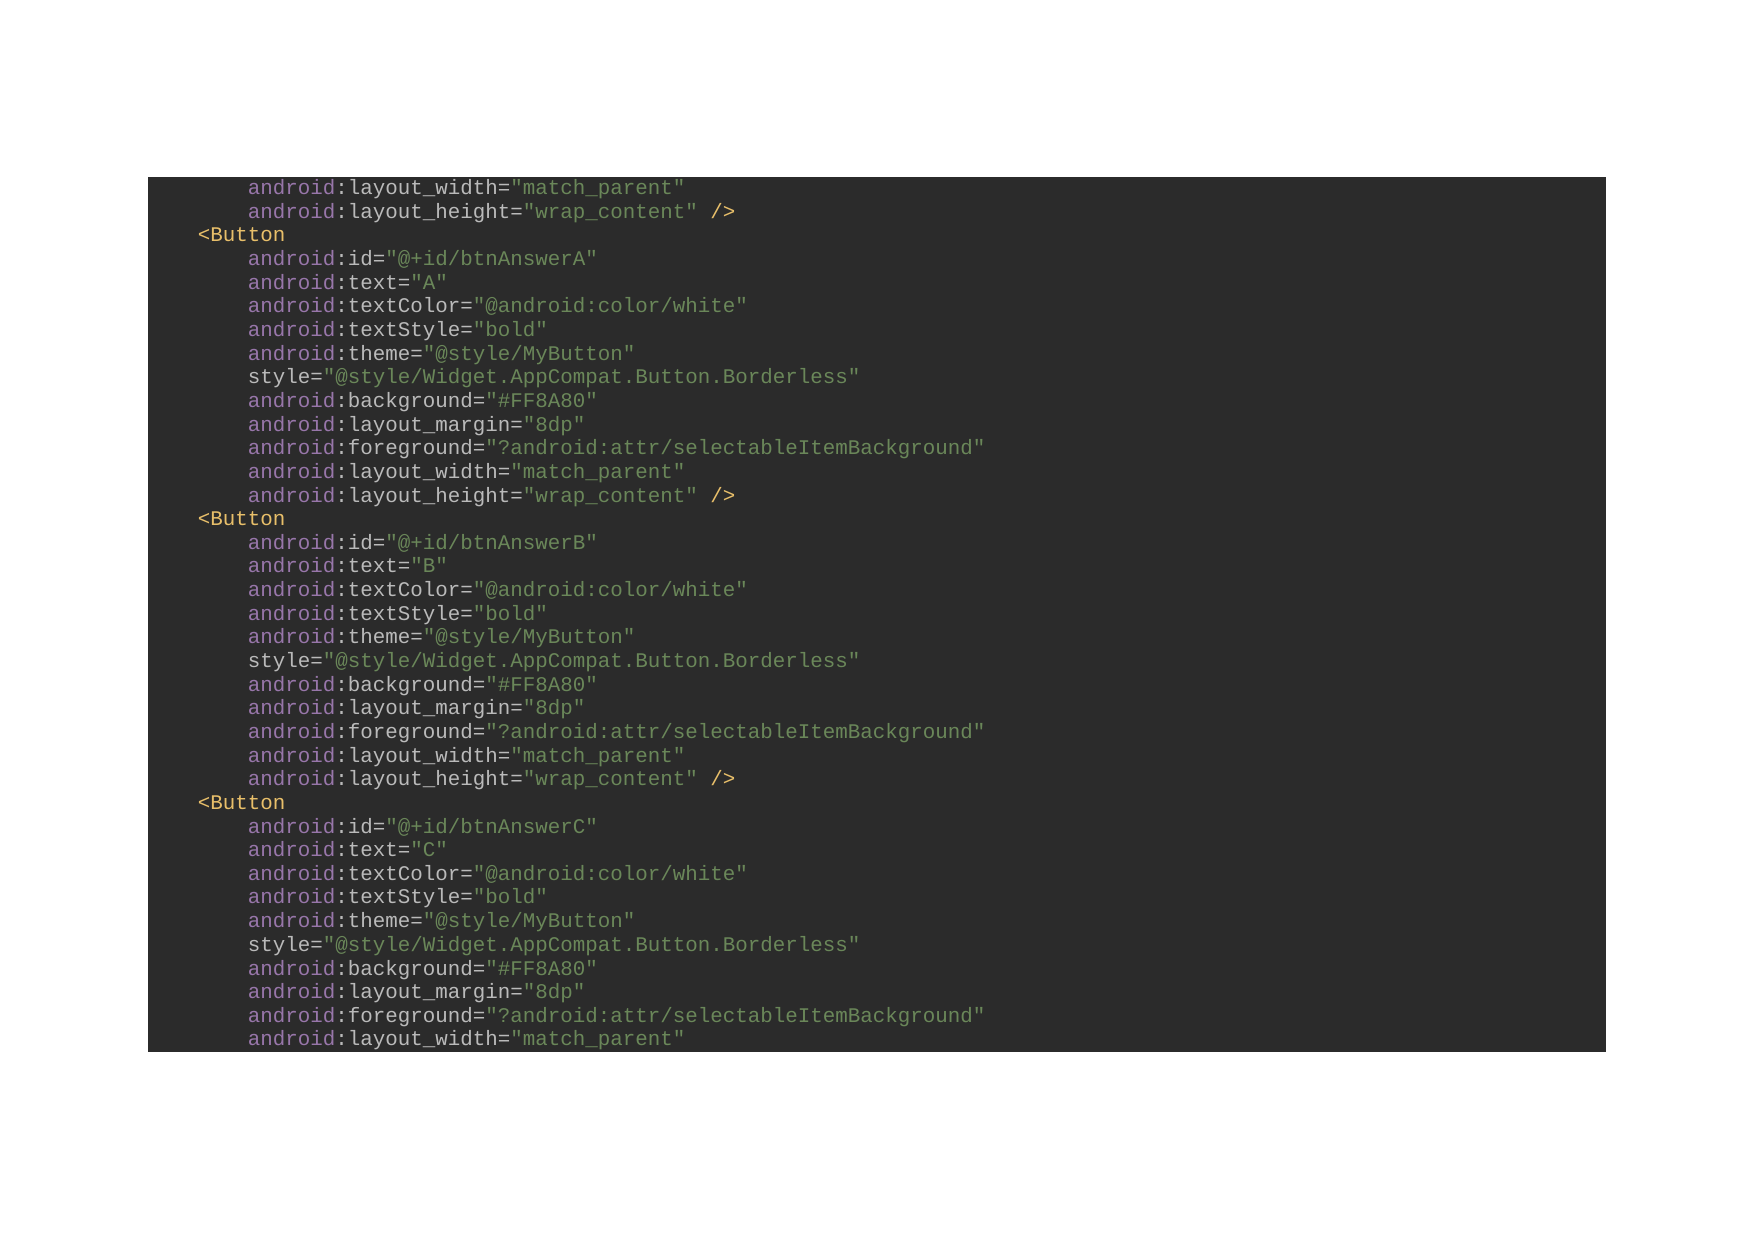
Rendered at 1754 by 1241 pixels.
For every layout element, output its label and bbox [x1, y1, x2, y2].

text [148, 177, 1606, 1052]
